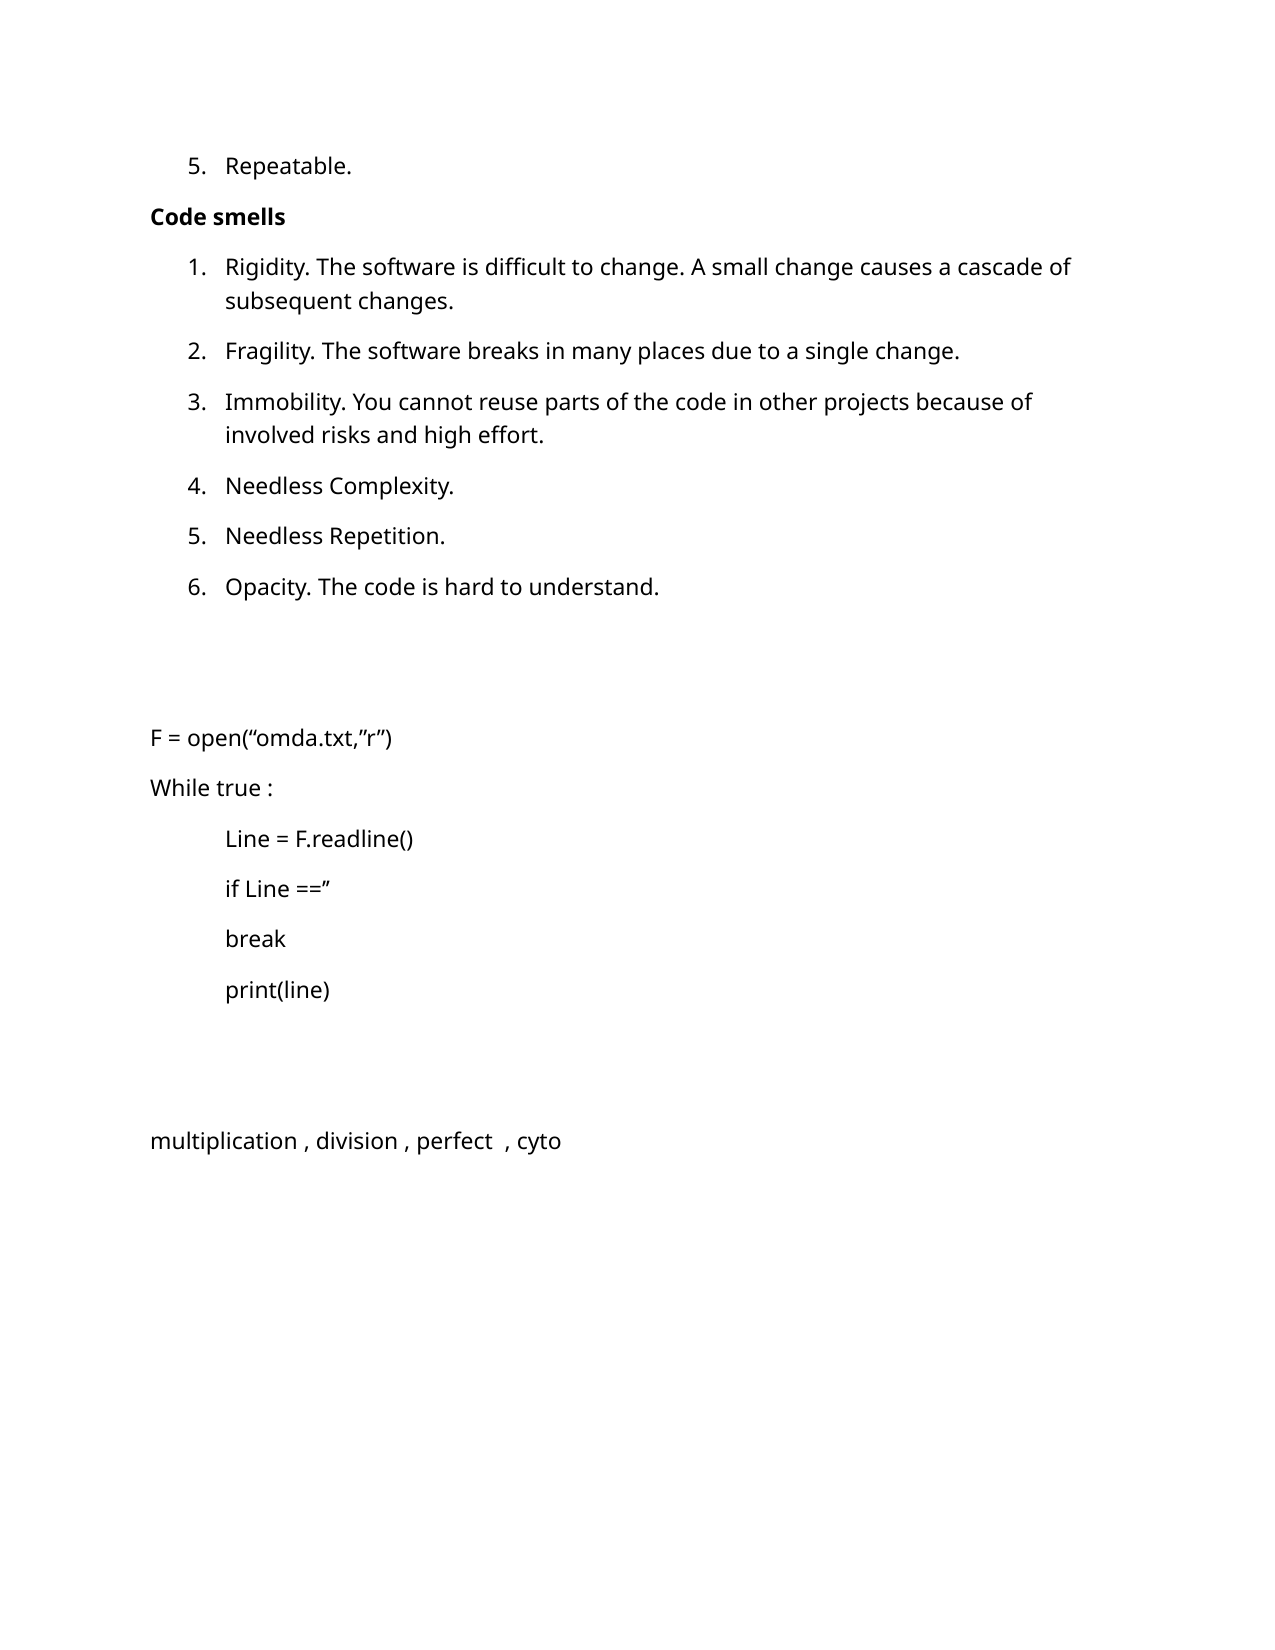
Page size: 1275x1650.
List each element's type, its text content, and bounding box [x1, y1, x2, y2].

list Needless Repetition. [187, 520, 1125, 551]
text F = open(“omda.txt,”r”) [150, 722, 1125, 753]
list Immobility. You cannot reuse parts of the code in other projects because of involved risks and high effort. [187, 385, 1125, 450]
list Repeatable. [187, 150, 1125, 181]
list Opacity. The code is hard to understand. [187, 570, 1125, 602]
list Fragility. The software breaks in many places due to a single change. [187, 335, 1125, 366]
list Rigidity. The software is difficult to change. A small change causes a cascade of subsequent changes. [187, 251, 1125, 316]
text break [150, 923, 1125, 954]
text print(line) [150, 974, 1125, 1005]
text multiplication , division , perfect , cyto [150, 1125, 1125, 1156]
text Code smells [150, 200, 1125, 232]
text Line = F.readline() [150, 822, 1125, 854]
text While true : [150, 772, 1125, 803]
text if Line ==’’ [150, 873, 1125, 904]
list Needless Complexity. [187, 469, 1125, 501]
